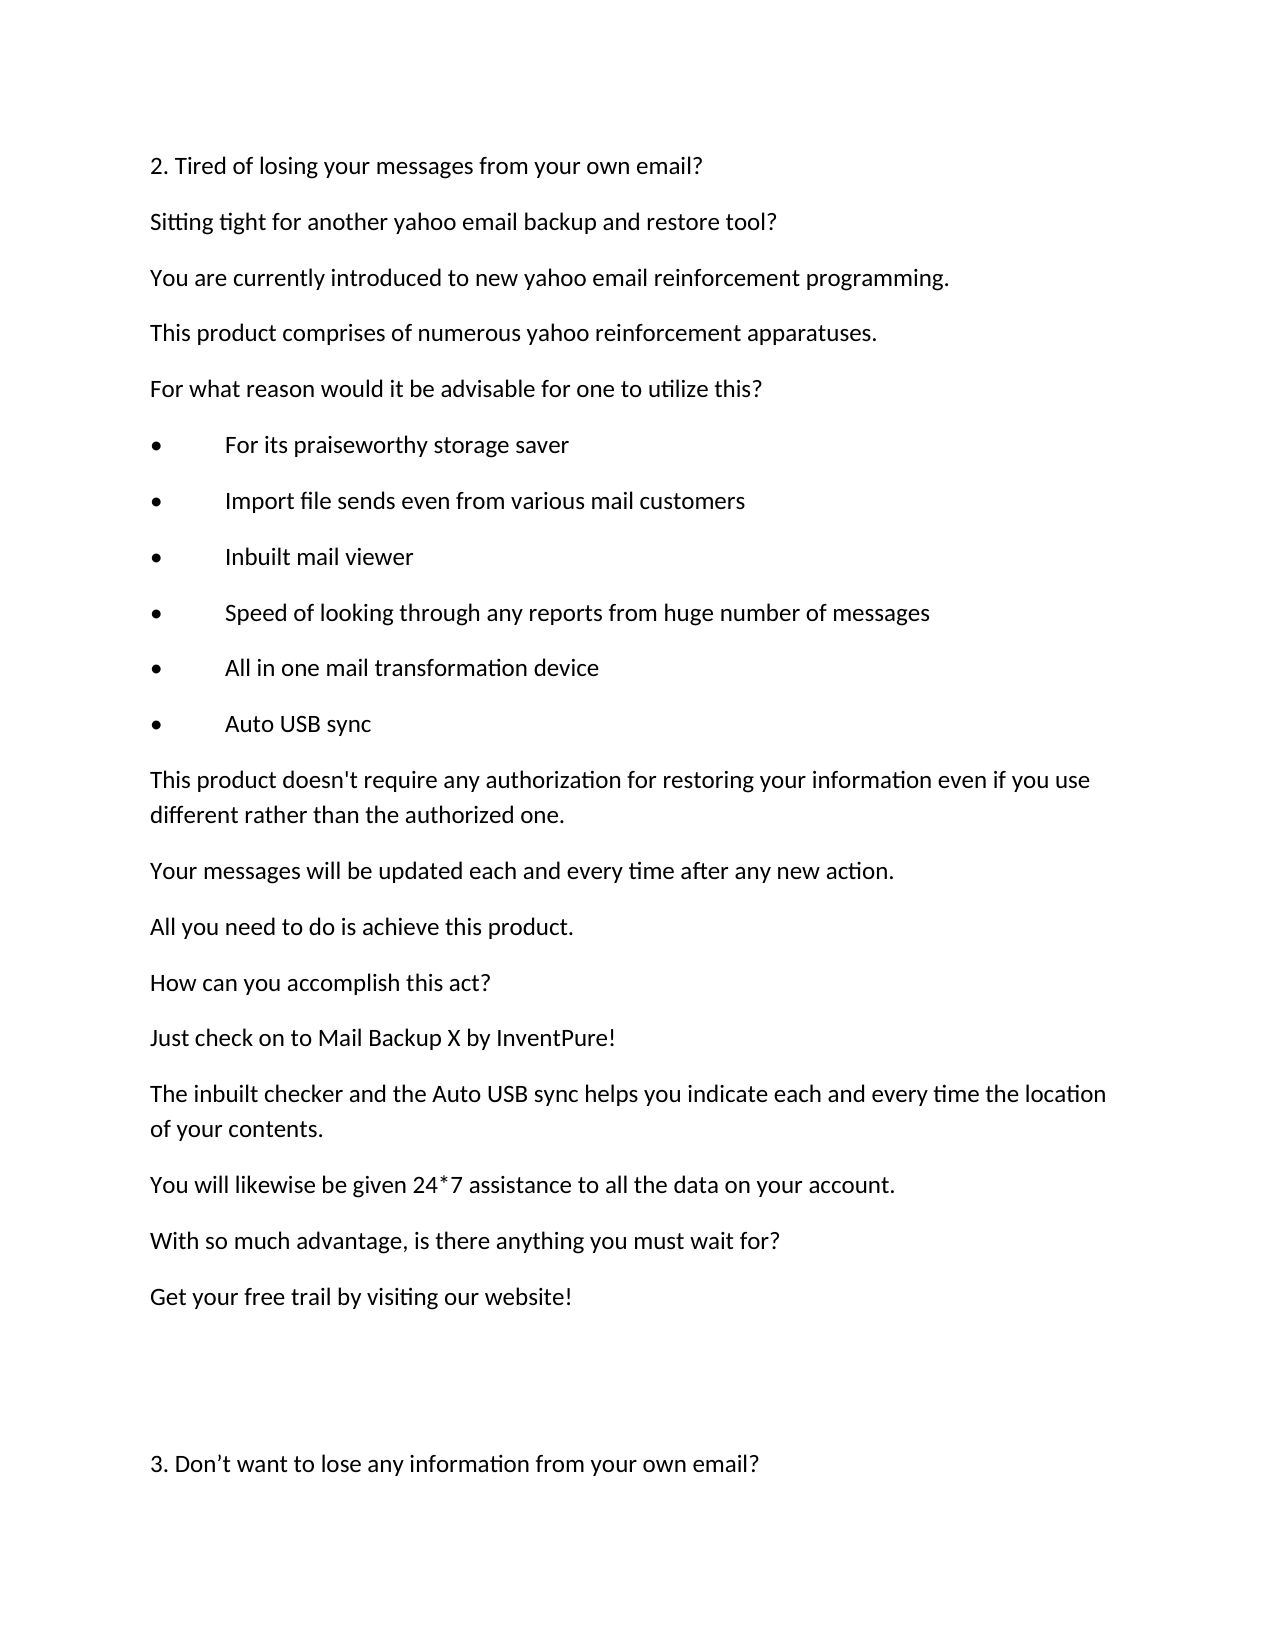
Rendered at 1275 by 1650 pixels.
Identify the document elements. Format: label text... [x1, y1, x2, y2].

text 3. Don’t want to lose any information from your own email? [150, 1448, 1125, 1479]
text This product comprises of numerous yahoo reinforcement apparatuses. [150, 317, 1125, 348]
text • Inbuilt mail viewer [150, 541, 1125, 571]
text You will likewise be given 24*7 assistance to all the data on your account. [150, 1169, 1125, 1200]
text This product doesn't require any authorization for restoring your information even if you use different rather than the authorized one. [150, 764, 1125, 830]
text You are currently introduced to new yahoo email reinforcement programming. [150, 262, 1125, 292]
text Just check on to Mail Backup X by InventPure! [150, 1022, 1125, 1053]
text With so much advantage, is there anything you must wait for? [150, 1225, 1125, 1256]
text Get your free trail by visiting our website! [150, 1281, 1125, 1311]
text • Auto USB sync [150, 708, 1125, 739]
text • Speed of looking through any reports from huge number of messages [150, 597, 1125, 627]
text • All in one mail transformation device [150, 652, 1125, 683]
text The inbuilt checker and the Auto USB sync helps you indicate each and every time the location of your contents. [150, 1078, 1125, 1144]
text • Import file sends even from various mail customers [150, 485, 1125, 516]
text For what reason would it be advisable for one to utilize this? [150, 373, 1125, 404]
text 2. Tired of losing your messages from your own email? [150, 150, 1125, 181]
text • For its praiseworthy storage saver [150, 429, 1125, 460]
text Sitting tight for another yahoo email backup and restore tool? [150, 206, 1125, 236]
text Your messages will be updated each and every time after any new action. [150, 855, 1125, 886]
text How can you accomplish this act? [150, 967, 1125, 997]
text All you need to do is achieve this product. [150, 911, 1125, 941]
